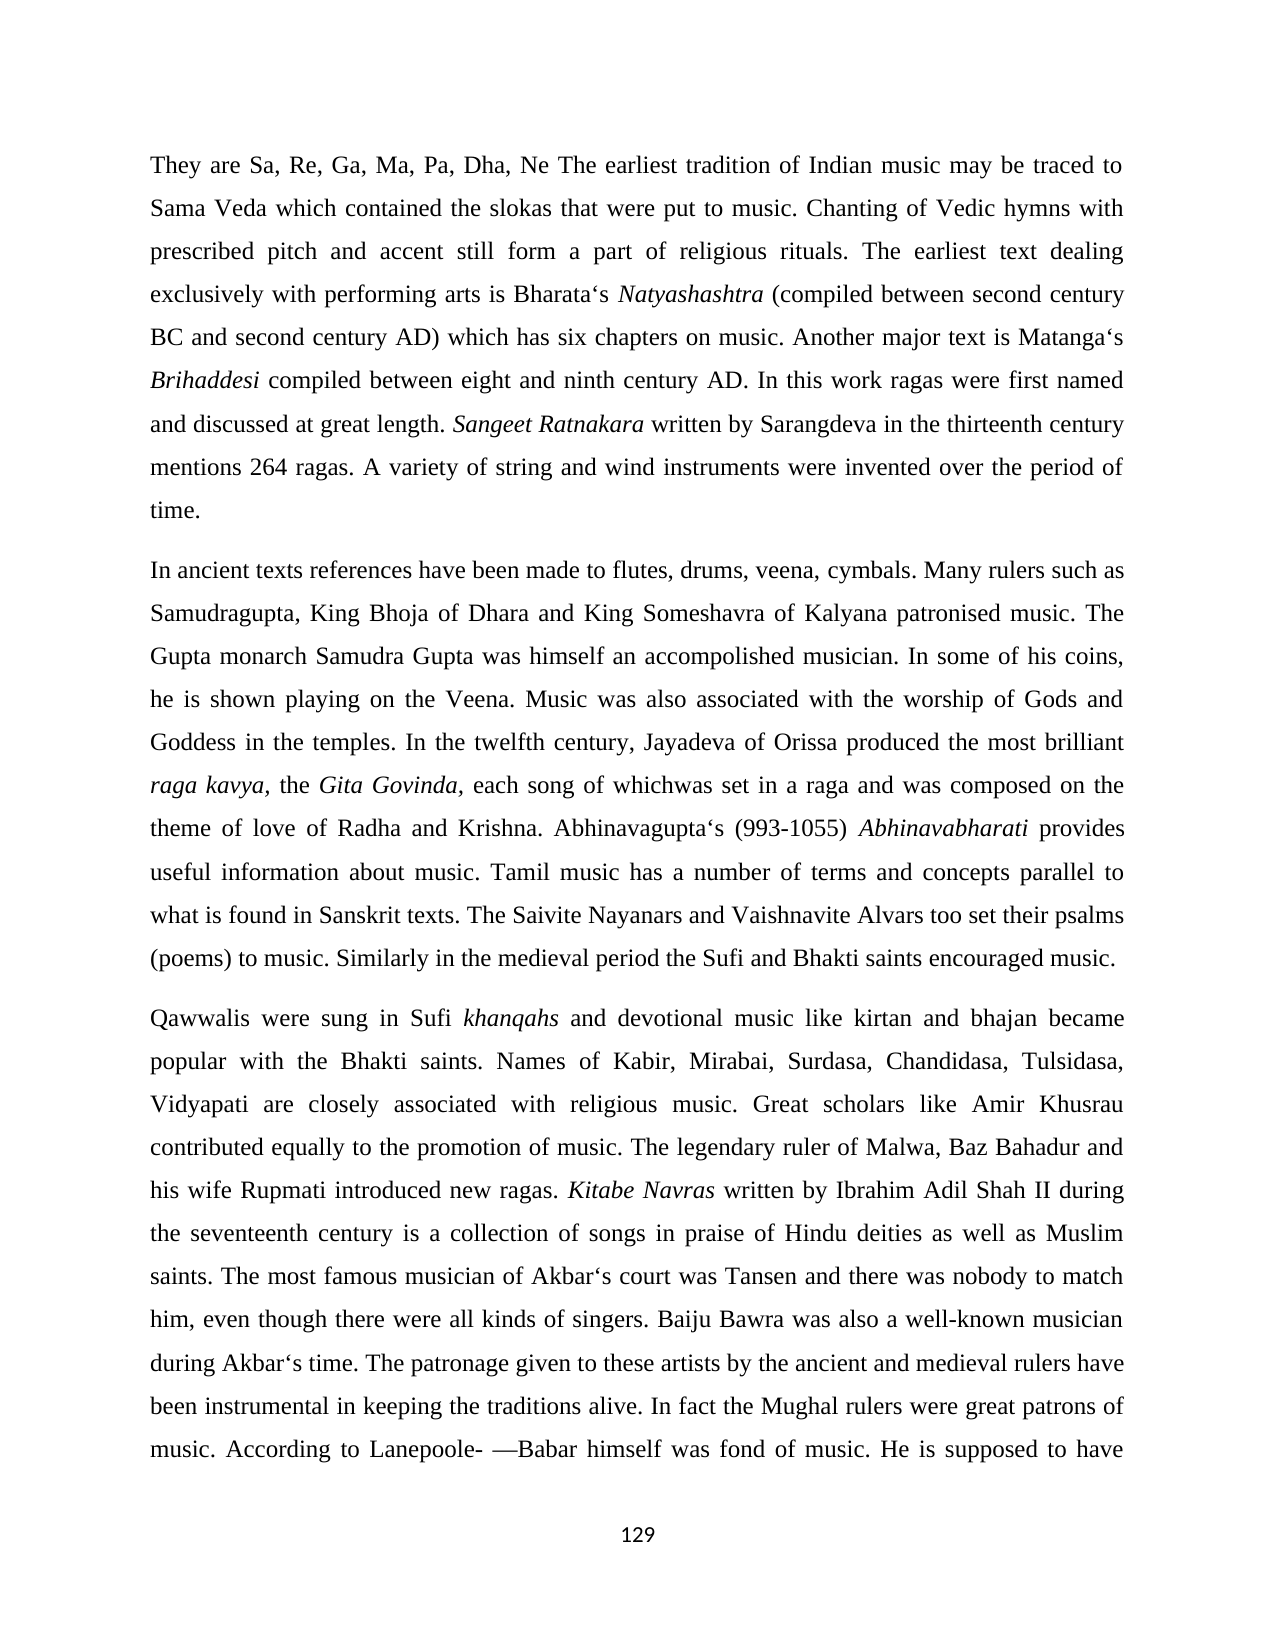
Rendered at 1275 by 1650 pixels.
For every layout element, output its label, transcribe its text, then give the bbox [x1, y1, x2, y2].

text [150, 1003, 1125, 1463]
text In ancient texts references have been made to flutes, drums, veena, cymbals. Many rulers such as Samudragupta, King Bhoja of Dhara and King Someshavra of Kalyana patronised music. The Gupta monarch Samudra Gupta was himself an accompolished musician. In some of his coins, he is shown playing on the Veena. Music was also associated with the worship of Gods and Goddess in the temples. In the twelfth century, Jayadeva of Orissa produced the most brilliant raga kavya, the Gita Govinda, each song of whichwas set in a raga and was composed on the theme of love of Radha and Krishna. Abhinavagupta‘s (993-1055) Abhinavabharati provides useful information about music. Tamil music has a number of terms and concepts parallel to what is found in Sanskrit texts. The Saivite Nayanars and Vaishnavite Alvars too set their psalms (poems) to music. Similarly in the medieval period the Sufi and Bhakti saints encouraged music. [150, 555, 1125, 972]
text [150, 150, 1125, 524]
